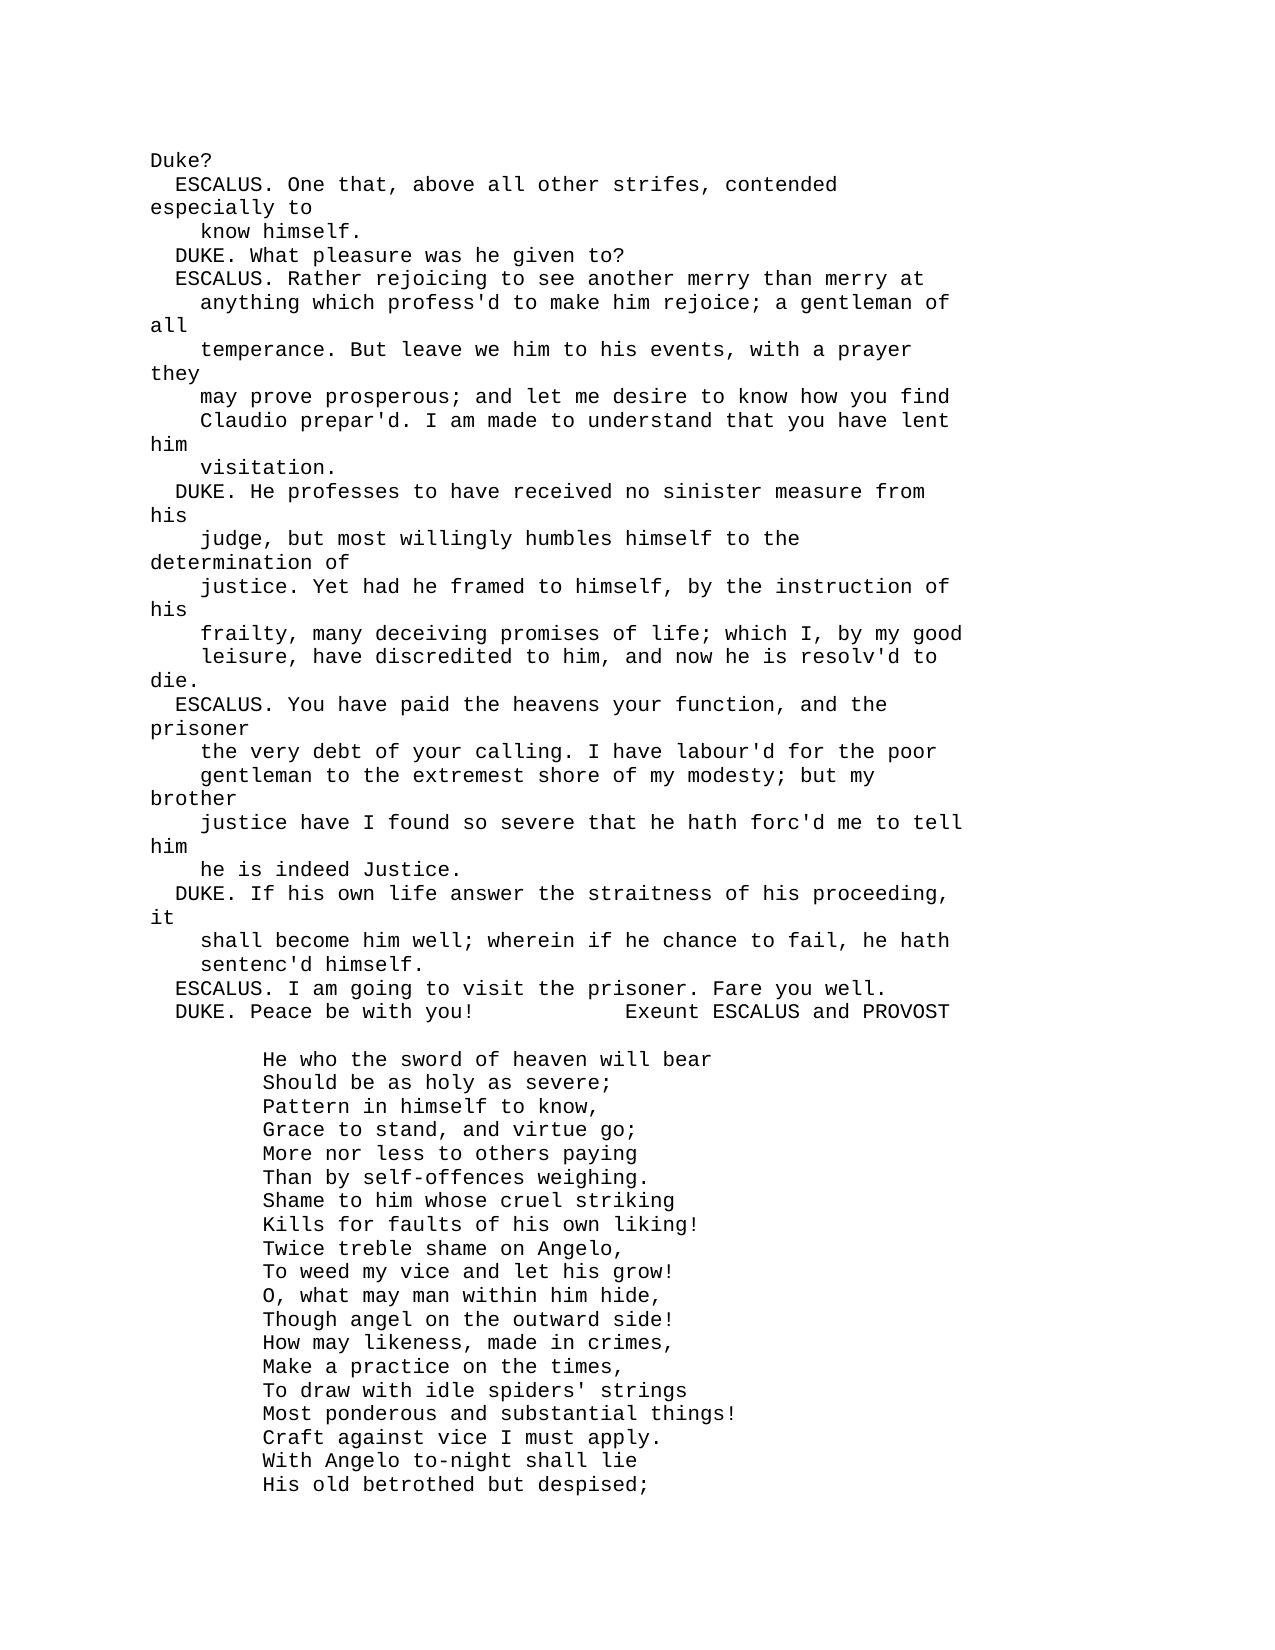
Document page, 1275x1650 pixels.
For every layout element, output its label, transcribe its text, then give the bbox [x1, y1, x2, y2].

text Claudio prepar'd. I am made to understand that you have lent [150, 410, 1125, 434]
text Make a practice on the times, [150, 1356, 1125, 1379]
text may prove prosperous; and let me desire to know how you find [150, 386, 1125, 410]
text justice. Yet had he framed to himself, by the instruction of [150, 576, 1125, 599]
text ESCALUS. Rather rejoicing to see another merry than merry at [150, 268, 1125, 292]
text his [150, 599, 1125, 623]
text To weed my vice and let his grow! [150, 1261, 1125, 1285]
text Craft against vice I must apply. [150, 1427, 1125, 1451]
text prisoner [150, 717, 1125, 741]
text the very debt of your calling. I have labour'd for the poor [150, 741, 1125, 765]
text Though angel on the outward side! [150, 1309, 1125, 1332]
text sentenc'd himself. [150, 954, 1125, 978]
text they [150, 363, 1125, 386]
text How may likeness, made in crimes, [150, 1332, 1125, 1356]
text Should be as holy as severe; [150, 1072, 1125, 1096]
text ESCALUS. One that, above all other strifes, contended [150, 174, 1125, 197]
text More nor less to others paying [150, 1143, 1125, 1167]
text know himself. [150, 221, 1125, 244]
text his [150, 505, 1125, 528]
text he is indeed Justice. [150, 859, 1125, 883]
text temperance. But leave we him to his events, with a prayer [150, 339, 1125, 363]
text him [150, 836, 1125, 859]
text Most ponderous and substantial things! [150, 1403, 1125, 1427]
text With Angelo to-night shall lie [150, 1451, 1125, 1474]
text DUKE. What pleasure was he given to? [150, 244, 1125, 268]
text Kills for faults of his own liking! [150, 1214, 1125, 1238]
text He who the sword of heaven will bear [150, 1048, 1125, 1072]
text Shame to him whose cruel striking [150, 1190, 1125, 1214]
text anything which profess'd to make him rejoice; a gentleman of [150, 292, 1125, 316]
text Than by self-offences weighing. [150, 1167, 1125, 1190]
text ESCALUS. I am going to visit the prisoner. Fare you well. [150, 978, 1125, 1001]
text Duke? [150, 150, 1125, 174]
text leisure, have discredited to him, and now he is resolv'd to [150, 647, 1125, 670]
text Twice treble shame on Angelo, [150, 1238, 1125, 1261]
text DUKE. Peace be with you! Exeunt ESCALUS and PROVOST [150, 1001, 1125, 1025]
text His old betrothed but despised; [150, 1474, 1125, 1498]
text frailty, many deceiving promises of life; which I, by my good [150, 623, 1125, 647]
text all [150, 316, 1125, 339]
text judge, but most willingly humbles himself to the [150, 528, 1125, 552]
text DUKE. He professes to have received no sinister measure from [150, 481, 1125, 505]
text brother [150, 788, 1125, 812]
text shall become him well; wherein if he chance to fail, he hath [150, 930, 1125, 954]
text him [150, 434, 1125, 457]
text ESCALUS. You have paid the heavens your function, and the [150, 694, 1125, 717]
text Grace to stand, and virtue go; [150, 1119, 1125, 1143]
text die. [150, 670, 1125, 694]
text especially to [150, 197, 1125, 221]
text DUKE. If his own life answer the straitness of his proceeding, [150, 883, 1125, 907]
text Pattern in himself to know, [150, 1096, 1125, 1119]
text gentleman to the extremest shore of my modesty; but my [150, 765, 1125, 788]
text visitation. [150, 457, 1125, 481]
text O, what may man within him hide, [150, 1285, 1125, 1309]
text determination of [150, 552, 1125, 576]
text To draw with idle spiders' strings [150, 1379, 1125, 1403]
text it [150, 907, 1125, 930]
text justice have I found so severe that he hath forc'd me to tell [150, 812, 1125, 836]
